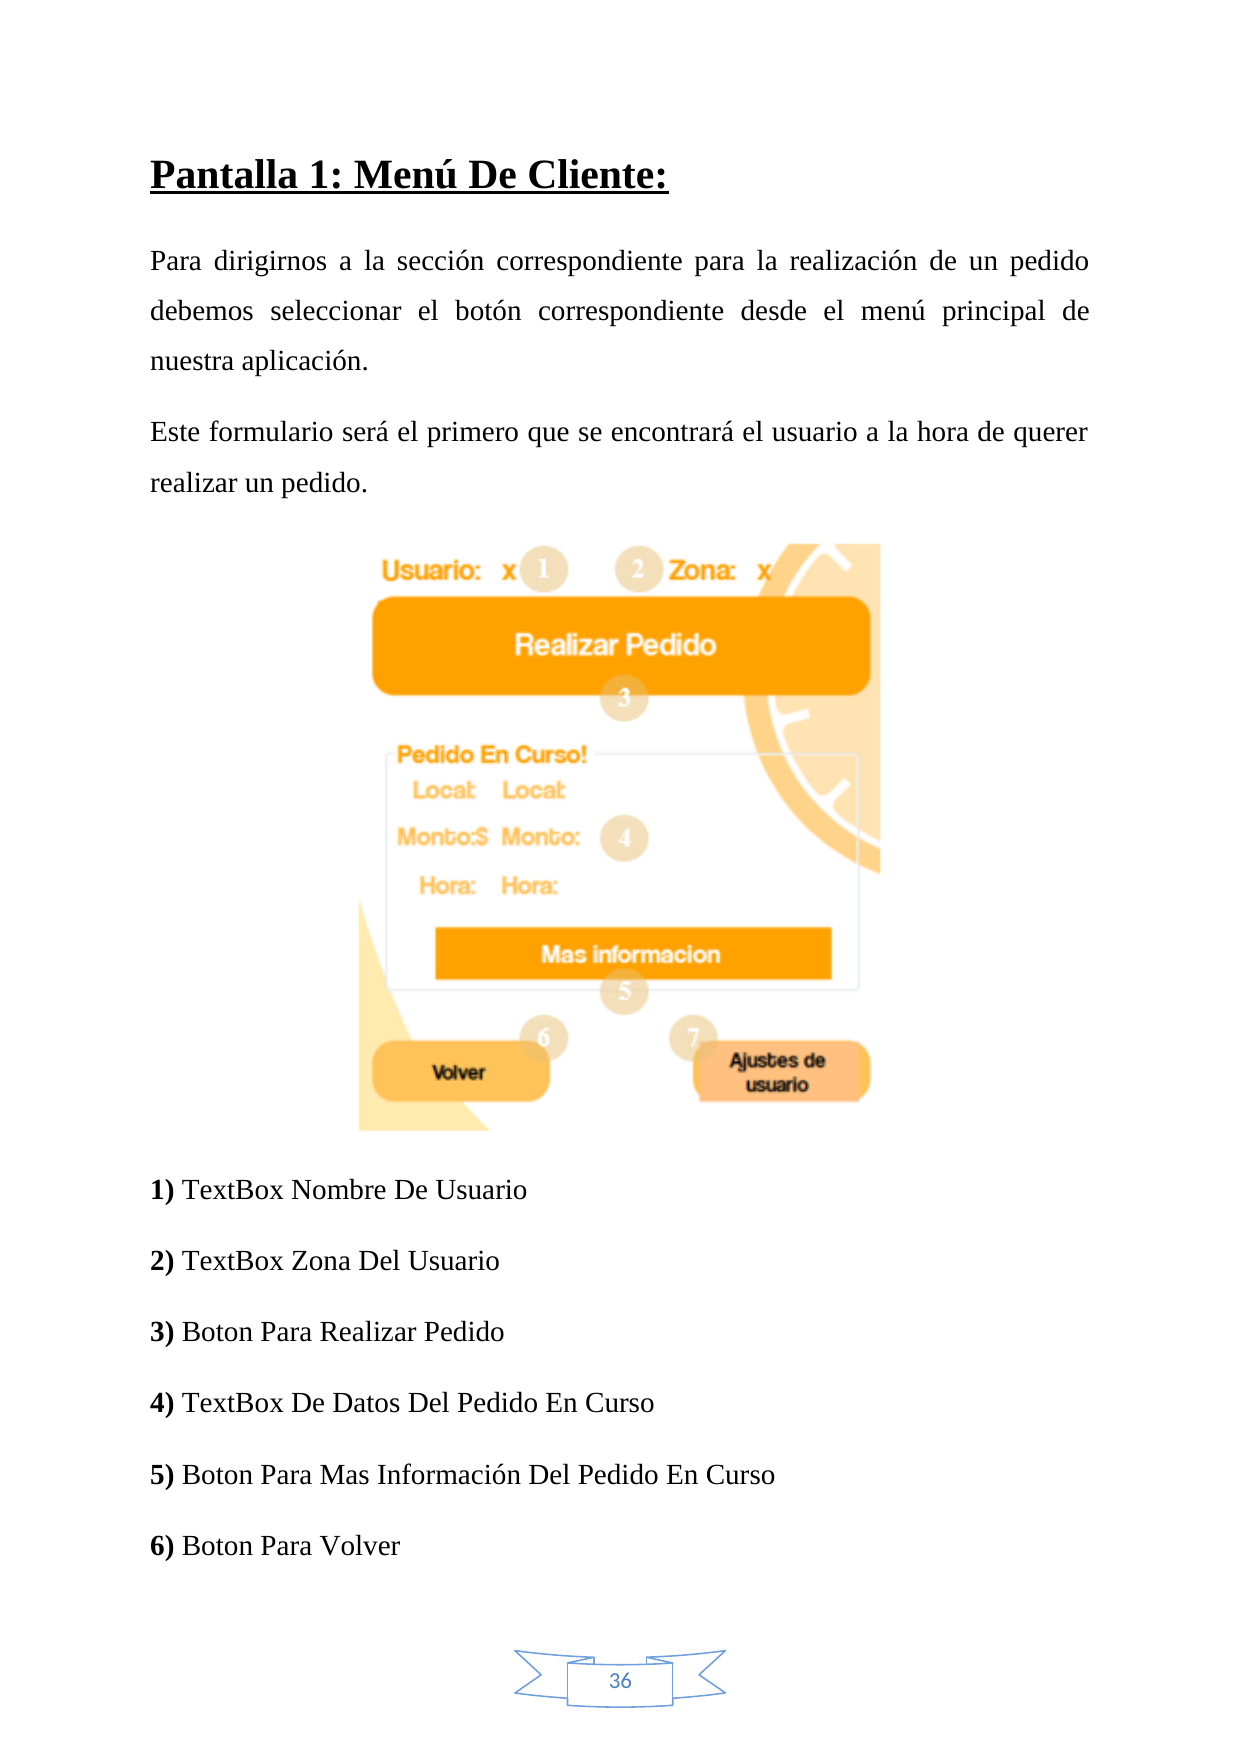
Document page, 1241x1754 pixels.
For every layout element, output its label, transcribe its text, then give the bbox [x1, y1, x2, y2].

text 2) TextBox Zona Del Usuario [150, 1243, 1090, 1277]
text Pantalla 1: Menú De Cliente: [150, 150, 1090, 198]
text 6) Boton Para Volver [150, 1528, 1090, 1561]
text 1) TextBox Nombre De Usuario [150, 1172, 1090, 1206]
text 4) TextBox De Datos Del Pedido En Curso [150, 1386, 1090, 1419]
text Para dirigirnos a la sección correspondiente para la realización de un pedido debemos seleccionar el botón correspondiente desde el menú principal de nuestra aplicación. [150, 243, 1090, 377]
picture [350, 536, 890, 1148]
text 5) Boton Para Mas Información Del Pedido En Curso [150, 1457, 1090, 1490]
text Este formulario será el primero que se encontrará el usuario a la hora de querer realizar un pedido. [150, 414, 1090, 498]
text 3) Boton Para Realizar Pedido [150, 1314, 1090, 1348]
